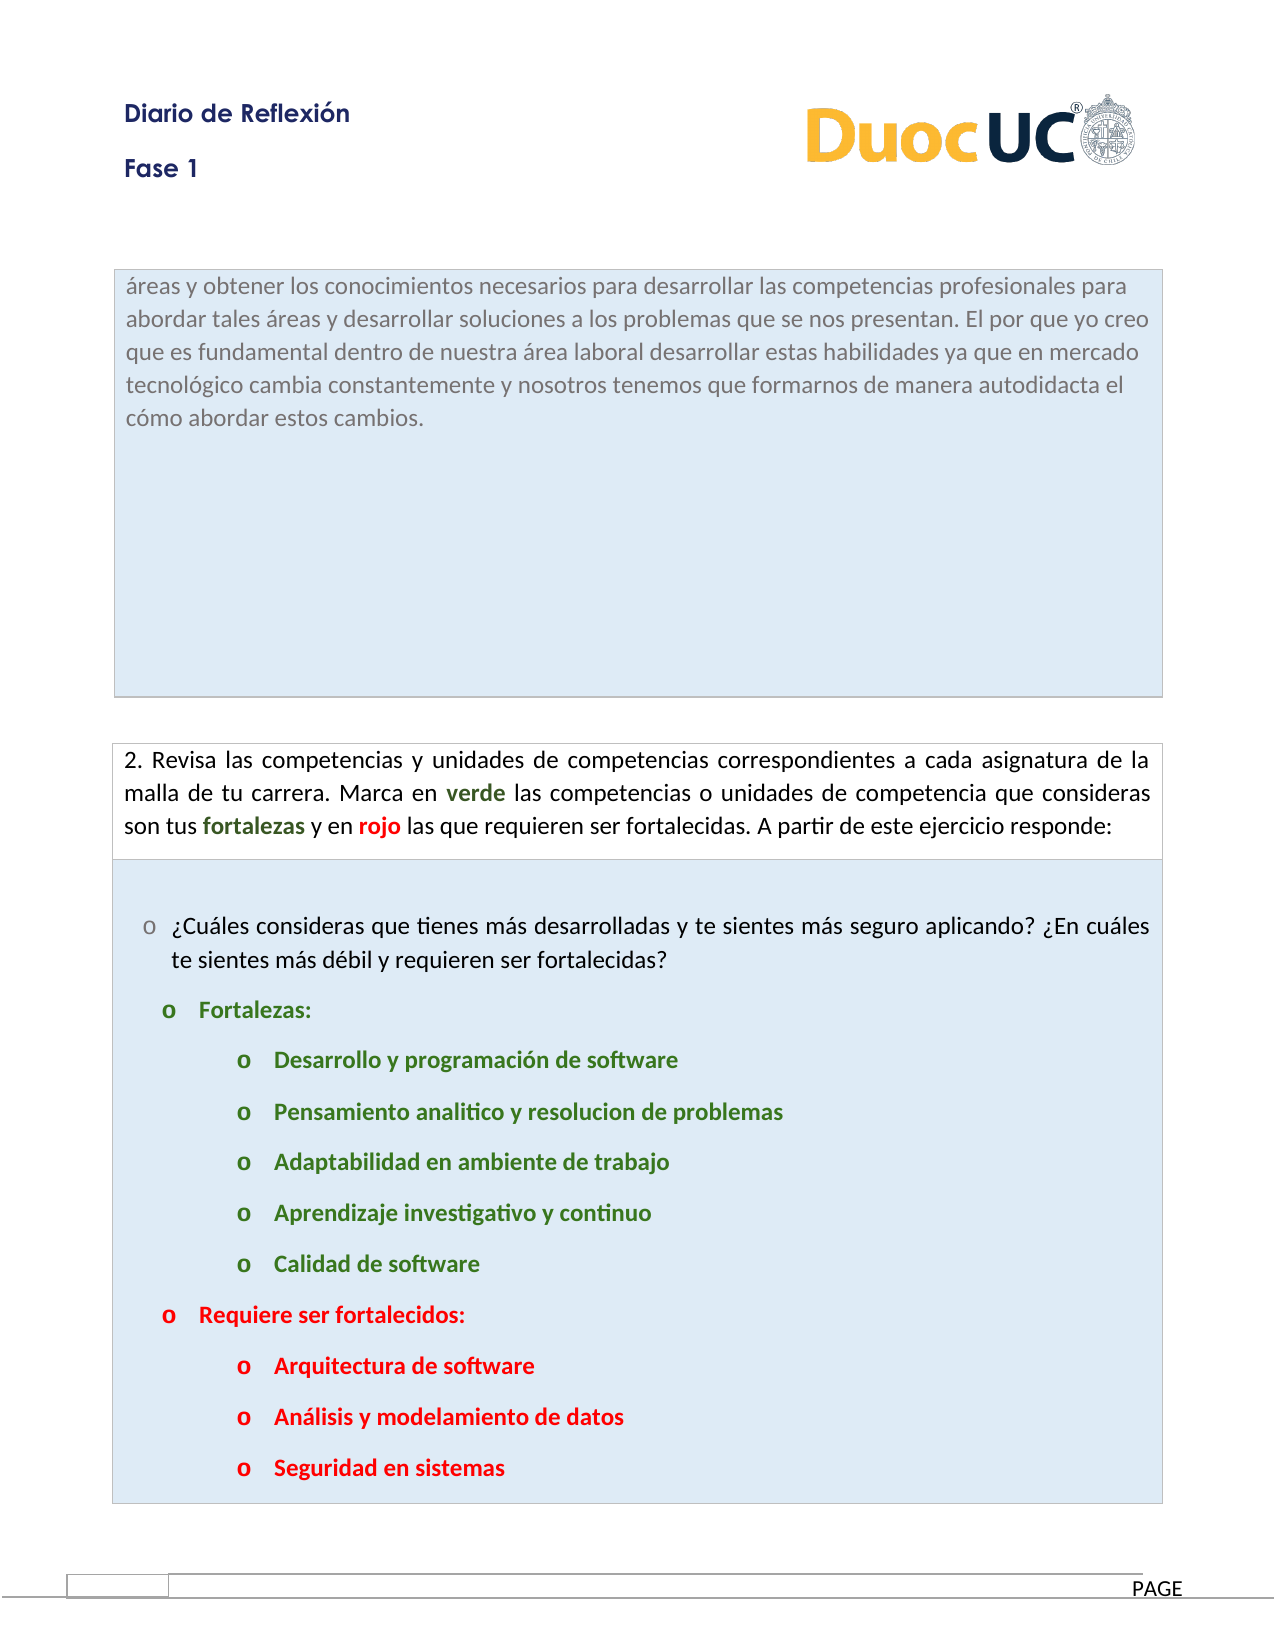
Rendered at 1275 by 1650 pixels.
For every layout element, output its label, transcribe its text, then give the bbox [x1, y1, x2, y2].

table_header 2. Revisa las competencias y unidades de competencias correspondientes a cada asignatura de la malla de tu carrera. Marca en verde las competencias o unidades de competencia que consideras son tus fortalezas y en rojo las que requieren ser fortalecidas. A partir de este ejercicio responde: [113, 744, 1162, 859]
picture [807, 94, 1135, 165]
